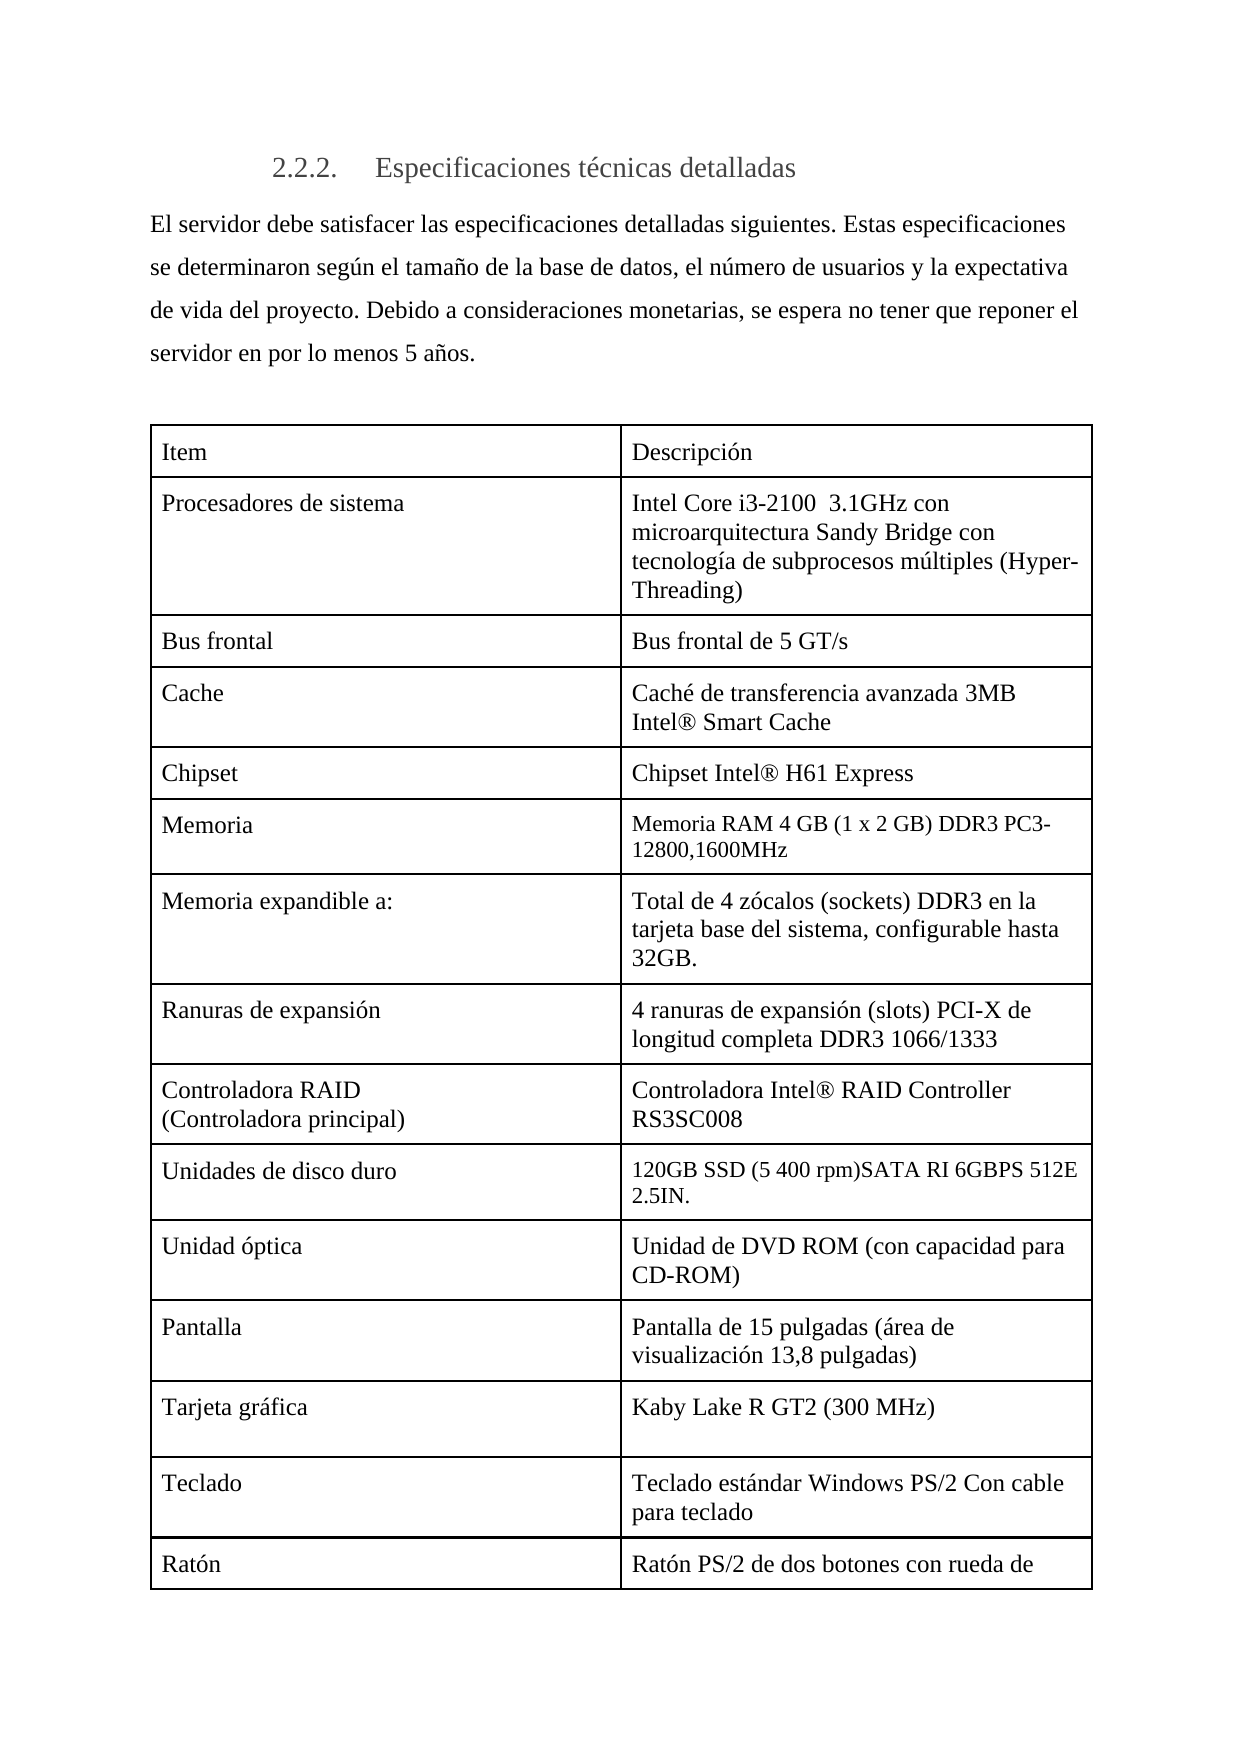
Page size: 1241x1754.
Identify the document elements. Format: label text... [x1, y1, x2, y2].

table_cell Ranuras de expansión [152, 985, 620, 1063]
subtitle Especificaciones técnicas detalladas [337, 150, 1090, 183]
table_cell Caché de transferencia avanzada 3MB Intel® Smart Cache [622, 668, 1091, 746]
table_cell Bus frontal de 5 GT/s [622, 616, 1091, 666]
table_cell Memoria [152, 800, 620, 873]
table_cell Memoria RAM 4 GB (1 x 2 GB) DDR3 PC3-12800,1600MHz [622, 800, 1091, 873]
table_cell Chipset [152, 748, 620, 798]
table_cell Total de 4 zócalos (sockets) DDR3 en la tarjeta base del sistema, configurable hasta 32GB. [622, 875, 1091, 982]
table_cell Bus frontal [152, 616, 620, 666]
table_cell Teclado [152, 1458, 620, 1536]
table_cell Kaby Lake R GT2 (300 MHz) [622, 1382, 1091, 1456]
table_cell Cache [152, 668, 620, 746]
table_cell Pantalla [152, 1301, 620, 1380]
table_header Descripción [622, 426, 1091, 476]
table_cell Teclado estándar Windows PS/2 Con cable para teclado [622, 1458, 1091, 1536]
table_cell Controladora RAID (Controladora principal) [152, 1065, 620, 1143]
table_cell Unidad óptica [152, 1221, 620, 1299]
text El servidor debe satisfacer las especificaciones detalladas siguientes. Estas especificaciones se determinaron según el tamaño de la base de datos, el número de usuarios y la expectativa de vida del proyecto. Debido a consideraciones monetarias, se espera no tener que reponer el servidor en por lo menos 5 años. [150, 209, 1090, 367]
table_cell Intel Core i3-2100 3.1GHz con microarquitectura Sandy Bridge con tecnología de subprocesos múltiples (Hyper-Threading) [622, 478, 1091, 614]
table_cell Unidades de disco duro [152, 1145, 620, 1219]
table_header Item [152, 426, 620, 476]
table_cell Controladora Intel® RAID Controller RS3SC008 [622, 1065, 1091, 1143]
table_cell Procesadores de sistema [152, 478, 620, 614]
table_cell Memoria expandible a: [152, 875, 620, 982]
table_cell Tarjeta gráfica [152, 1382, 620, 1456]
table_cell Unidad de DVD ROM (con capacidad para CD-ROM) [622, 1221, 1091, 1299]
table_cell 4 ranuras de expansión (slots) PCI-X de longitud completa DDR3 1066/1333 [622, 985, 1091, 1063]
table_cell Chipset Intel® H61 Express [622, 748, 1091, 798]
table_cell Pantalla de 15 pulgadas (área de visualización 13,8 pulgadas) [622, 1301, 1091, 1380]
table_cell Ratón [152, 1539, 620, 1588]
table_cell 120GB SSD (5 400 rpm)SATA RI 6GBPS 512E 2.5IN. [622, 1145, 1091, 1219]
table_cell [622, 1539, 1091, 1588]
